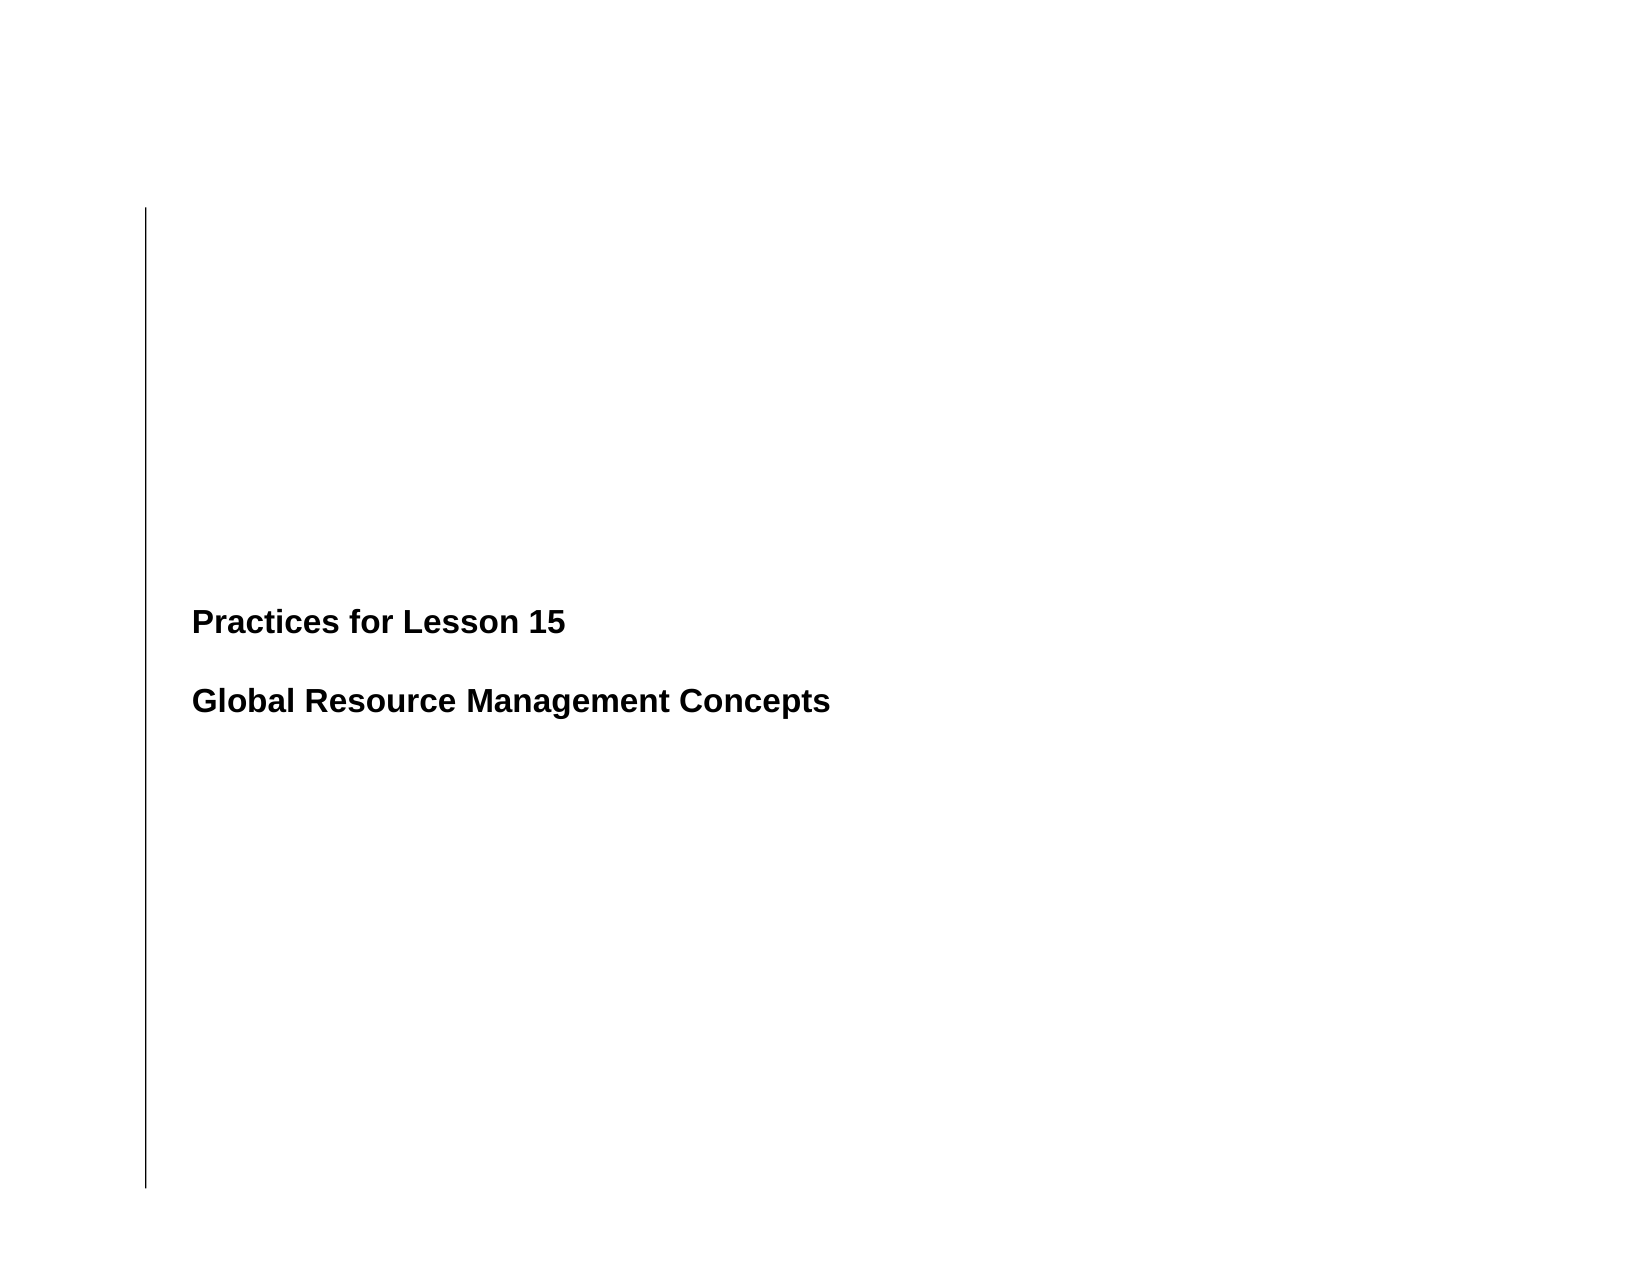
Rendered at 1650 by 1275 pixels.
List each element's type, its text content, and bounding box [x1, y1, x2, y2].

text Practices for Lesson 15 [192, 602, 1594, 641]
text Global Resource Management Concepts [192, 681, 1594, 719]
